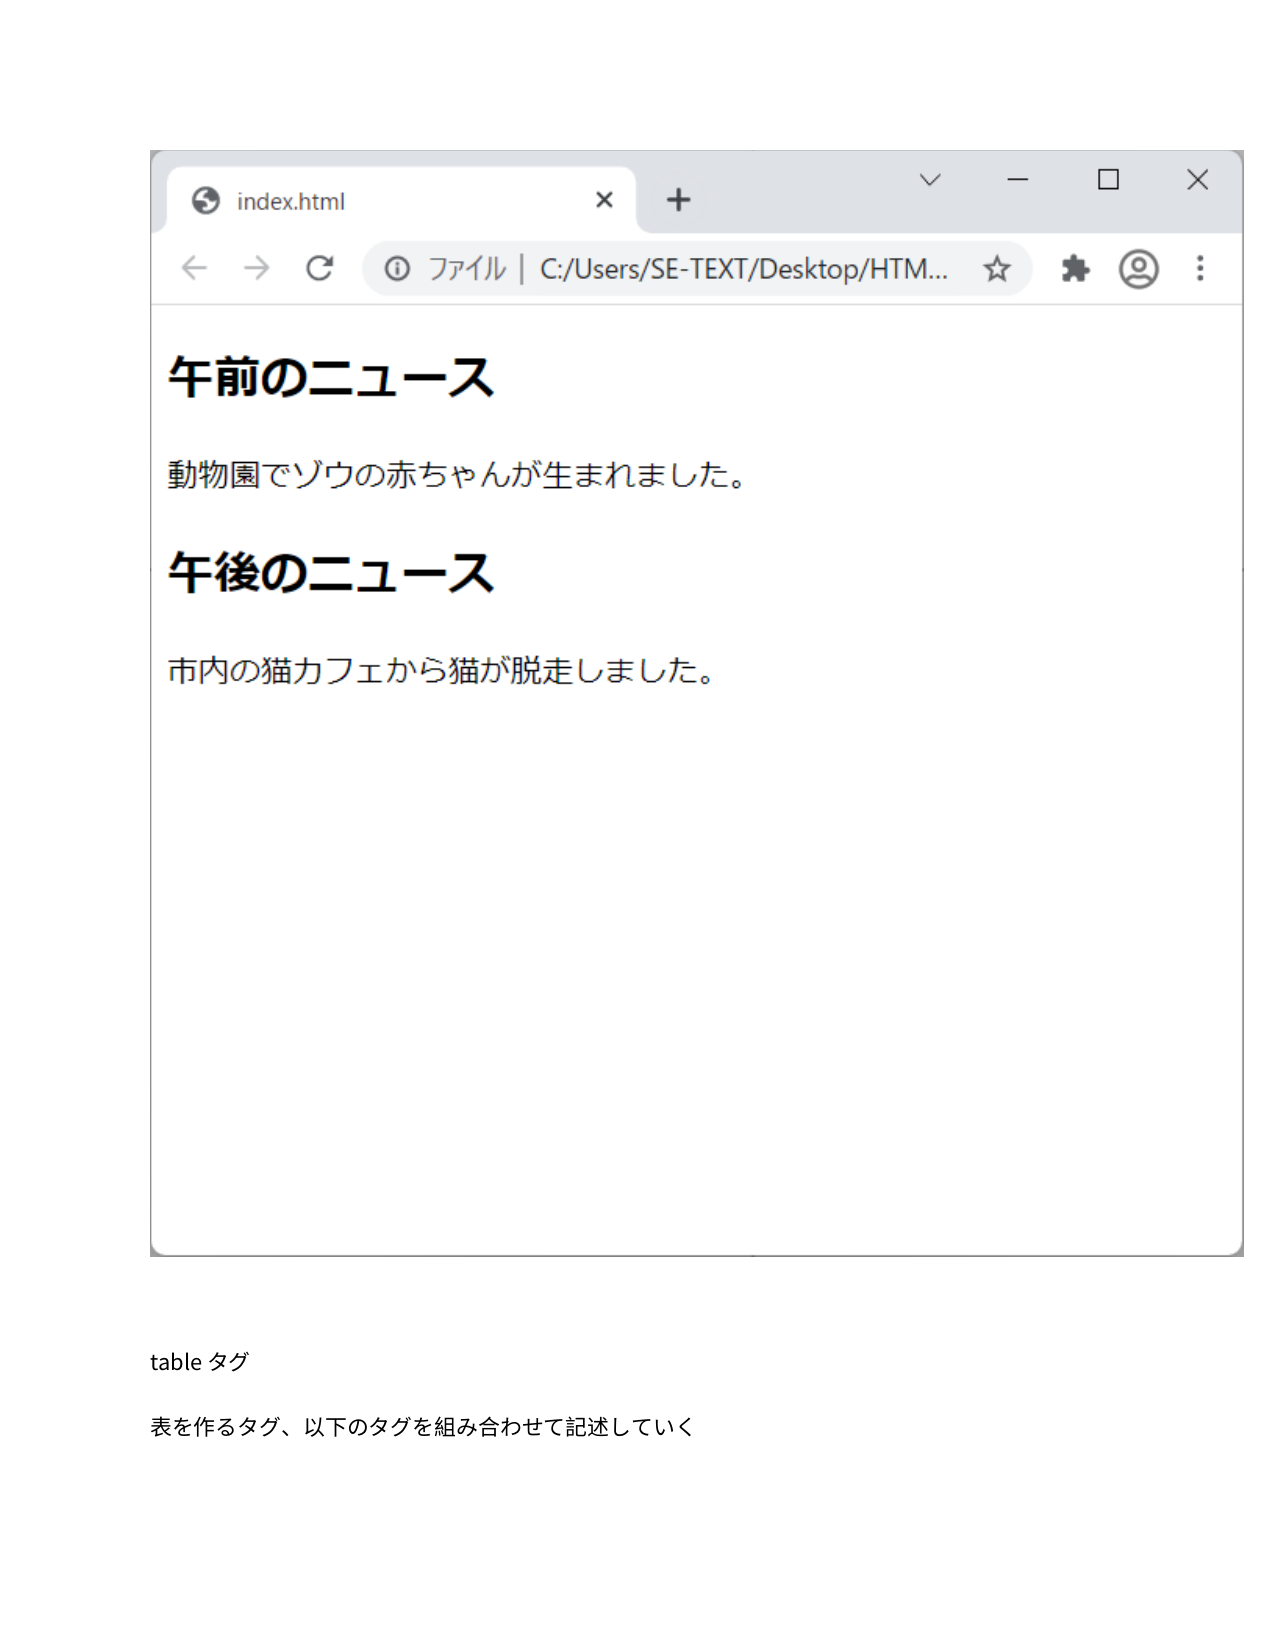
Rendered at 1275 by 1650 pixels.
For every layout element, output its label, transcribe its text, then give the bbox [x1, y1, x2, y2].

picture [150, 150, 1244, 1257]
text 表を作るタグ、以下のタグを組み合わせて記述していく [150, 1410, 1125, 1442]
text tableタグ [150, 1345, 1125, 1377]
